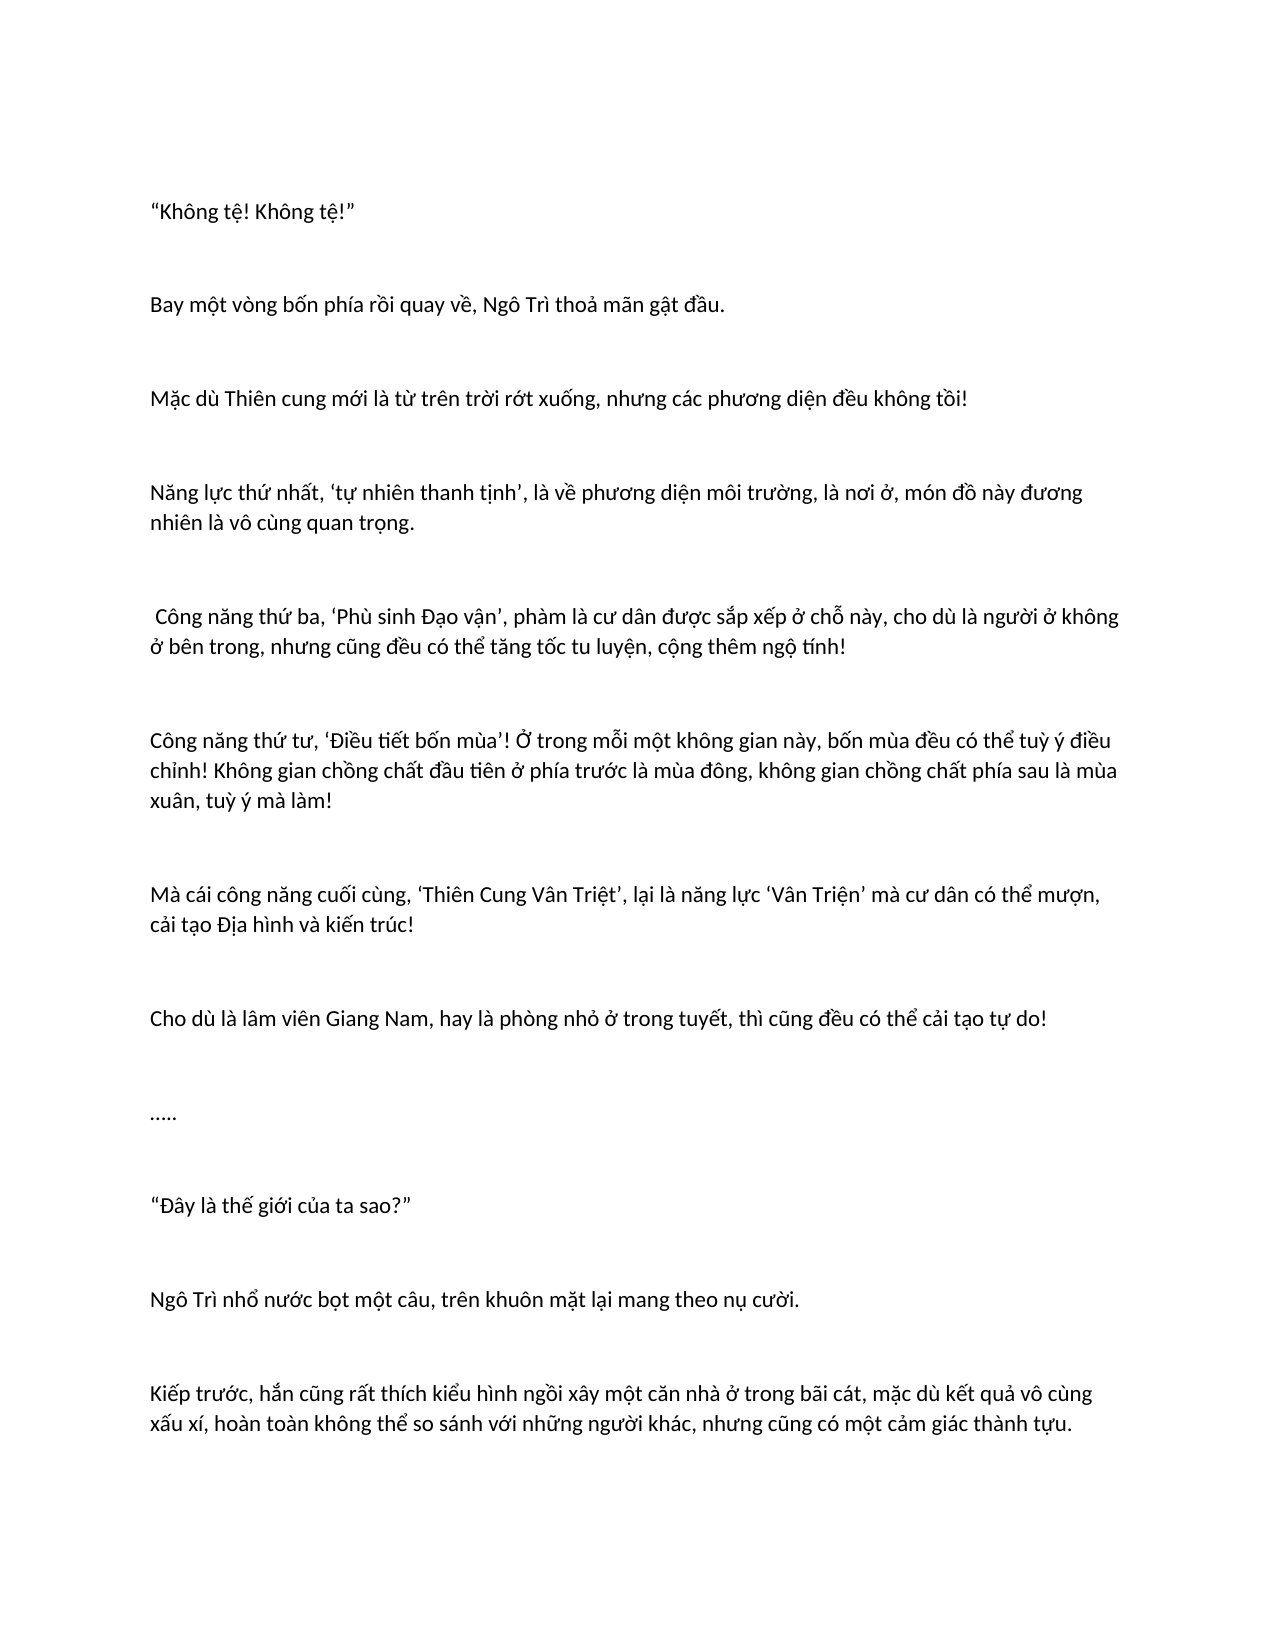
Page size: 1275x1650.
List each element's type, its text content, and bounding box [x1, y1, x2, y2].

text Mà cái công năng cuối cùng, ‘Thiên Cung Vân Triệt’, lại là năng lực ‘Vân Triện’ mà cư dân có thể mượn, cải tạo Địa hình và kiến trúc! [150, 880, 1125, 938]
text Công năng thứ ba, ‘Phù sinh Đạo vận’, phàm là cư dân được sắp xếp ở chỗ này, cho dù là người ở không ở bên trong, nhưng cũng đều có thể tăng tốc tu luyện, cộng thêm ngộ tính! [150, 602, 1125, 660]
text “Không tệ! Không tệ!” [150, 197, 1125, 225]
text Ngô Trì nhổ nước bọt một câu, trên khuôn mặt lại mang theo nụ cười. [150, 1285, 1125, 1313]
text Công năng thứ tư, ‘Điều tiết bốn mùa’! Ở trong mỗi một không gian này, bốn mùa đều có thể tuỳ ý điều chỉnh! Không gian chồng chất đầu tiên ở phía trước là mùa đông, không gian chồng chất phía sau là mùa xuân, tuỳ ý mà làm! [150, 726, 1125, 814]
text “Đây là thế giới của ta sao?” [150, 1192, 1125, 1220]
text Mặc dù Thiên cung mới là từ trên trời rớt xuống, nhưng các phương diện đều không tồi! [150, 384, 1125, 412]
text Kiếp trước, hắn cũng rất thích kiểu hình ngồi xây một căn nhà ở trong bãi cát, mặc dù kết quả vô cùng xấu xí, hoàn toàn không thể so sánh với những người khác, nhưng cũng có một cảm giác thành tựu. [150, 1379, 1125, 1437]
text Năng lực thứ nhất, ‘tự nhiên thanh tịnh’, là về phương diện môi trường, là nơi ở, món đồ này đương nhiên là vô cùng quan trọng. [150, 478, 1125, 536]
text Cho dù là lâm viên Giang Nam, hay là phòng nhỏ ở trong tuyết, thì cũng đều có thể cải tạo tự do! [150, 1004, 1125, 1032]
text ….. [150, 1098, 1125, 1126]
text Bay một vòng bốn phía rồi quay về, Ngô Trì thoả mãn gật đầu. [150, 291, 1125, 319]
